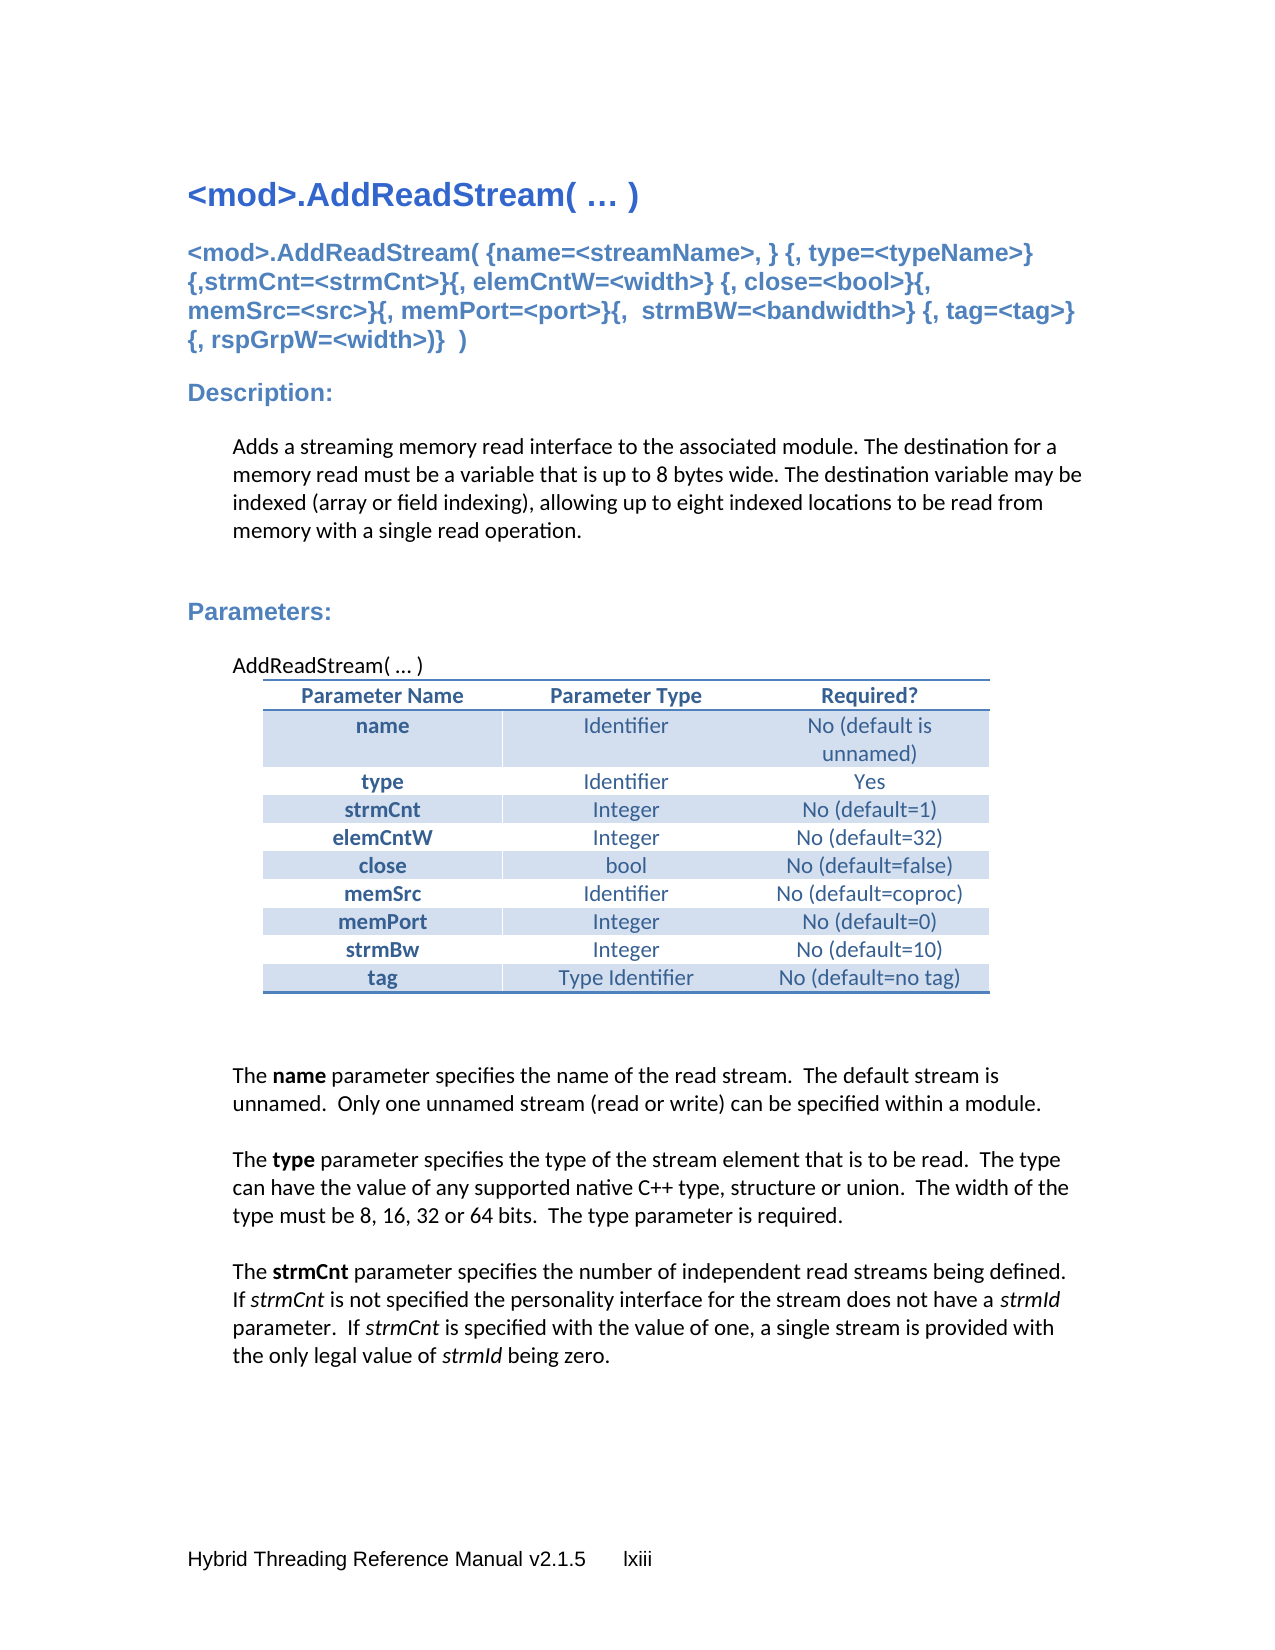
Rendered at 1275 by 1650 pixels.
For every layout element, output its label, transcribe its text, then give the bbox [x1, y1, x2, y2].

text <mod>.AddReadStream( {name=<streamName>, } {, type=<typeName>} {,strmCnt=<strmCnt>}{, elemCntW=<width>} {, close=<bool>}{, memSrc=<src>}{, memPort=<port>}{, strmBW=<bandwidth>} {, tag=<tag>} {, rspGrpW=<width>)} ) [187, 238, 1087, 353]
table_cell memPort [263, 908, 502, 935]
table_header Parameter Name [263, 681, 502, 709]
table_cell Integer [503, 908, 750, 935]
text The strmCnt parameter specifies the number of independent read streams being defined. If strmCnt is not specified the personality interface for the stream does not have a strmId parameter. If strmCnt is specified with the value of one, a single stream is provided with the only legal value of strmId being zero. [232, 1257, 1087, 1369]
table_cell Type Identifier [503, 964, 750, 991]
table_cell Identifier [503, 711, 750, 767]
table_cell tag [263, 964, 502, 991]
table_cell No (default=false) [750, 851, 989, 879]
table_cell No (default is unnamed) [750, 711, 989, 767]
table_cell No (default=32) [750, 823, 989, 851]
table_cell strmCnt [263, 795, 502, 823]
text <mod>.AddReadStream( … ) [187, 175, 1087, 213]
table_cell Integer [503, 935, 750, 963]
table_cell type [263, 767, 502, 795]
text The type parameter specifies the type of the stream element that is to be read. The type can have the value of any supported native C++ type, structure or union. The width of the type must be 8, 16, 32 or 64 bits. The type parameter is required. [232, 1145, 1087, 1229]
table_cell memSrc [263, 879, 502, 907]
text Description: [187, 378, 1087, 407]
table_cell No (default=no tag) [750, 964, 989, 991]
table_cell strmBw [263, 935, 502, 963]
table_cell Integer [503, 823, 750, 851]
text The name parameter specifies the name of the read stream. The default stream is unnamed. Only one unnamed stream (read or write) can be specified within a module. [232, 1061, 1087, 1117]
table_cell No (default=coproc) [750, 879, 989, 907]
table_cell elemCntW [263, 823, 502, 851]
table_cell Identifier [503, 767, 750, 795]
text Adds a streaming memory read interface to the associated module. The destination for a memory read must be a variable that is up to 8 bytes wide. The destination variable may be indexed (array or field indexing), allowing up to eight indexed locations to be read from memory with a single read operation. [232, 432, 1087, 544]
table_cell Identifier [503, 879, 750, 907]
table_cell bool [503, 851, 750, 879]
table_cell No (default=10) [750, 935, 989, 963]
text AddReadStream( … ) [232, 651, 1087, 679]
table_header Parameter Type [503, 681, 750, 709]
text Parameters: [187, 597, 1087, 626]
table_cell No (default=0) [750, 908, 989, 935]
table_cell Integer [503, 795, 750, 823]
table_cell close [263, 851, 502, 879]
table_cell Yes [750, 767, 989, 795]
table_cell name [263, 711, 502, 767]
table_cell No (default=1) [750, 795, 989, 823]
table_header Required? [750, 681, 989, 709]
